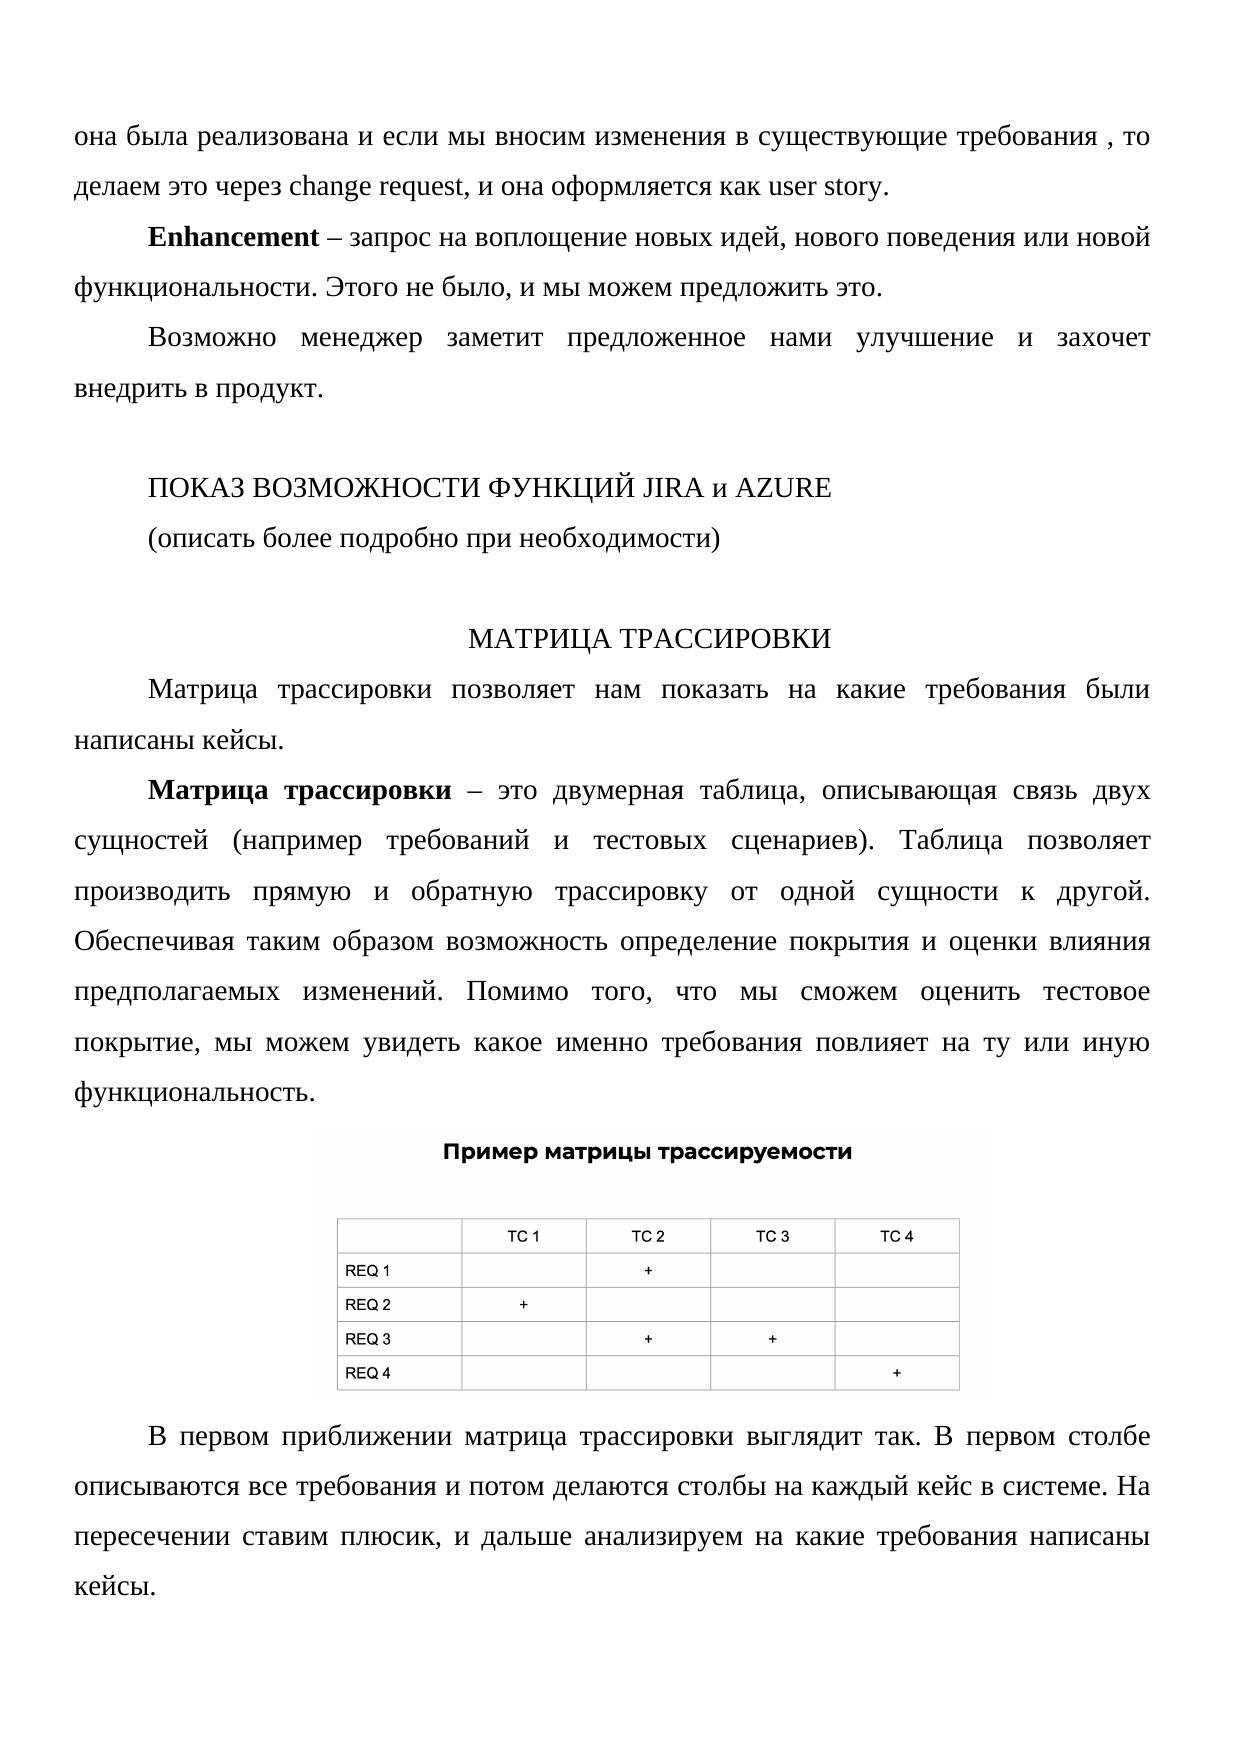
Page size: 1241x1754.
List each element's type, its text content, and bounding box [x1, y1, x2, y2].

text МАТРИЦА ТРАССИРОВКИ [74, 621, 1152, 655]
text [74, 118, 1152, 202]
text Матрица трассировки позволяет нам показать на какие требования были написаны кейсы. [74, 672, 1152, 755]
text Enhancement – запрос на воплощение новых идей, нового поведения или новой функциональности. Этого не было, и мы можем предложить это. [74, 219, 1152, 303]
text Матрица трассировки – это двумерная таблица, описывающая связь двух сущностей (например требований и тестовых сценариев). Таблица позволяет производить прямую и обратную трассировку от одной сущности к другой. Обеспечивая таким образом возможность определение покрытия и оценки влияния предполагаемых изменений. Помимо того, что мы сможем оценить тестовое покрытие, мы можем увидеть какое именно требования повлияет на ту или иную функциональность. [74, 772, 1152, 1108]
text ПОКАЗ ВОЗМОЖНОСТИ ФУНКЦИЙ JIRA и AZURE [74, 470, 1152, 504]
text Возможно менеджер заметит предложенное нами улучшение и захочет внедрить в продукт. [74, 319, 1152, 403]
text В первом приближении матрица трассировки выглядит так. В первом столбе описываются все требования и потом делаются столбы на каждый кейс в системе. На пересечении ставим плюсик, и дальше анализируем на какие требования написаны кейсы. [74, 1418, 1152, 1602]
text (описать более подробно при необходимости) [74, 521, 1152, 554]
picture [306, 1124, 993, 1404]
